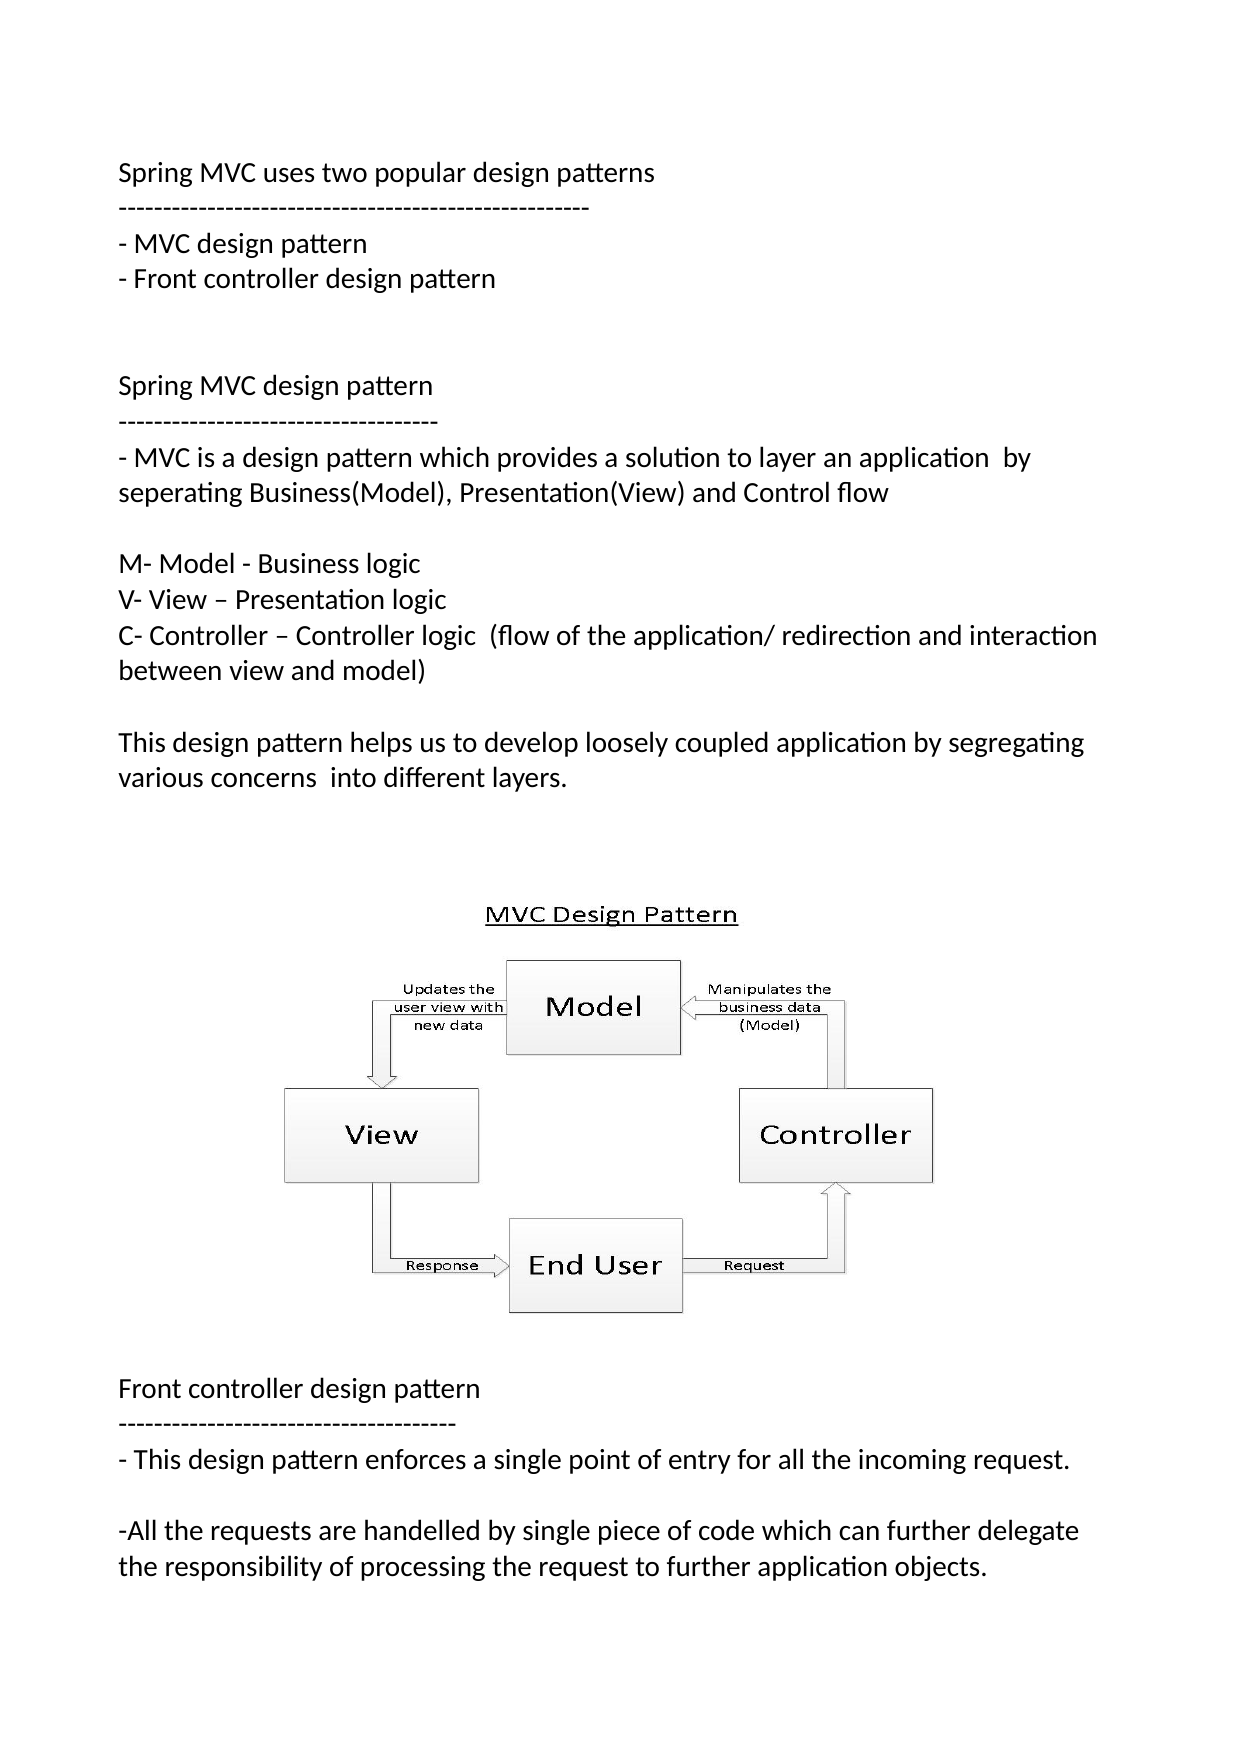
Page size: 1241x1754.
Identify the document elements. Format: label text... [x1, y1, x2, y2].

text -All the requests are handelled by single piece of code which can further delegate the responsibility of processing the request to further application objects. [118, 1512, 1122, 1584]
text V- View – Presentation logic [118, 581, 1122, 617]
text - MVC design pattern [118, 225, 1122, 261]
text - This design pattern enforces a single point of entry for all the incoming request. [118, 1441, 1122, 1477]
picture [247, 881, 993, 1343]
text This design pattern helps us to develop loosely coupled application by segregating various concerns into different layers. [118, 724, 1122, 795]
text C- Controller – Controller logic (flow of the application/ redirection and interaction between view and model) [118, 617, 1122, 688]
text Front controller design pattern [118, 1370, 1122, 1406]
text ----------------------------------------------------- [118, 189, 1122, 225]
text -------------------------------------- [118, 1406, 1122, 1441]
text M- Model - Business logic [118, 546, 1122, 581]
text - MVC is a design pattern which provides a solution to layer an application by seperating Business(Model), Presentation(View) and Control flow [118, 439, 1122, 510]
text ------------------------------------ [118, 403, 1122, 439]
text Spring MVC uses two popular design patterns [118, 154, 1122, 189]
text Spring MVC design pattern [118, 367, 1122, 403]
text - Front controller design pattern [118, 261, 1122, 296]
